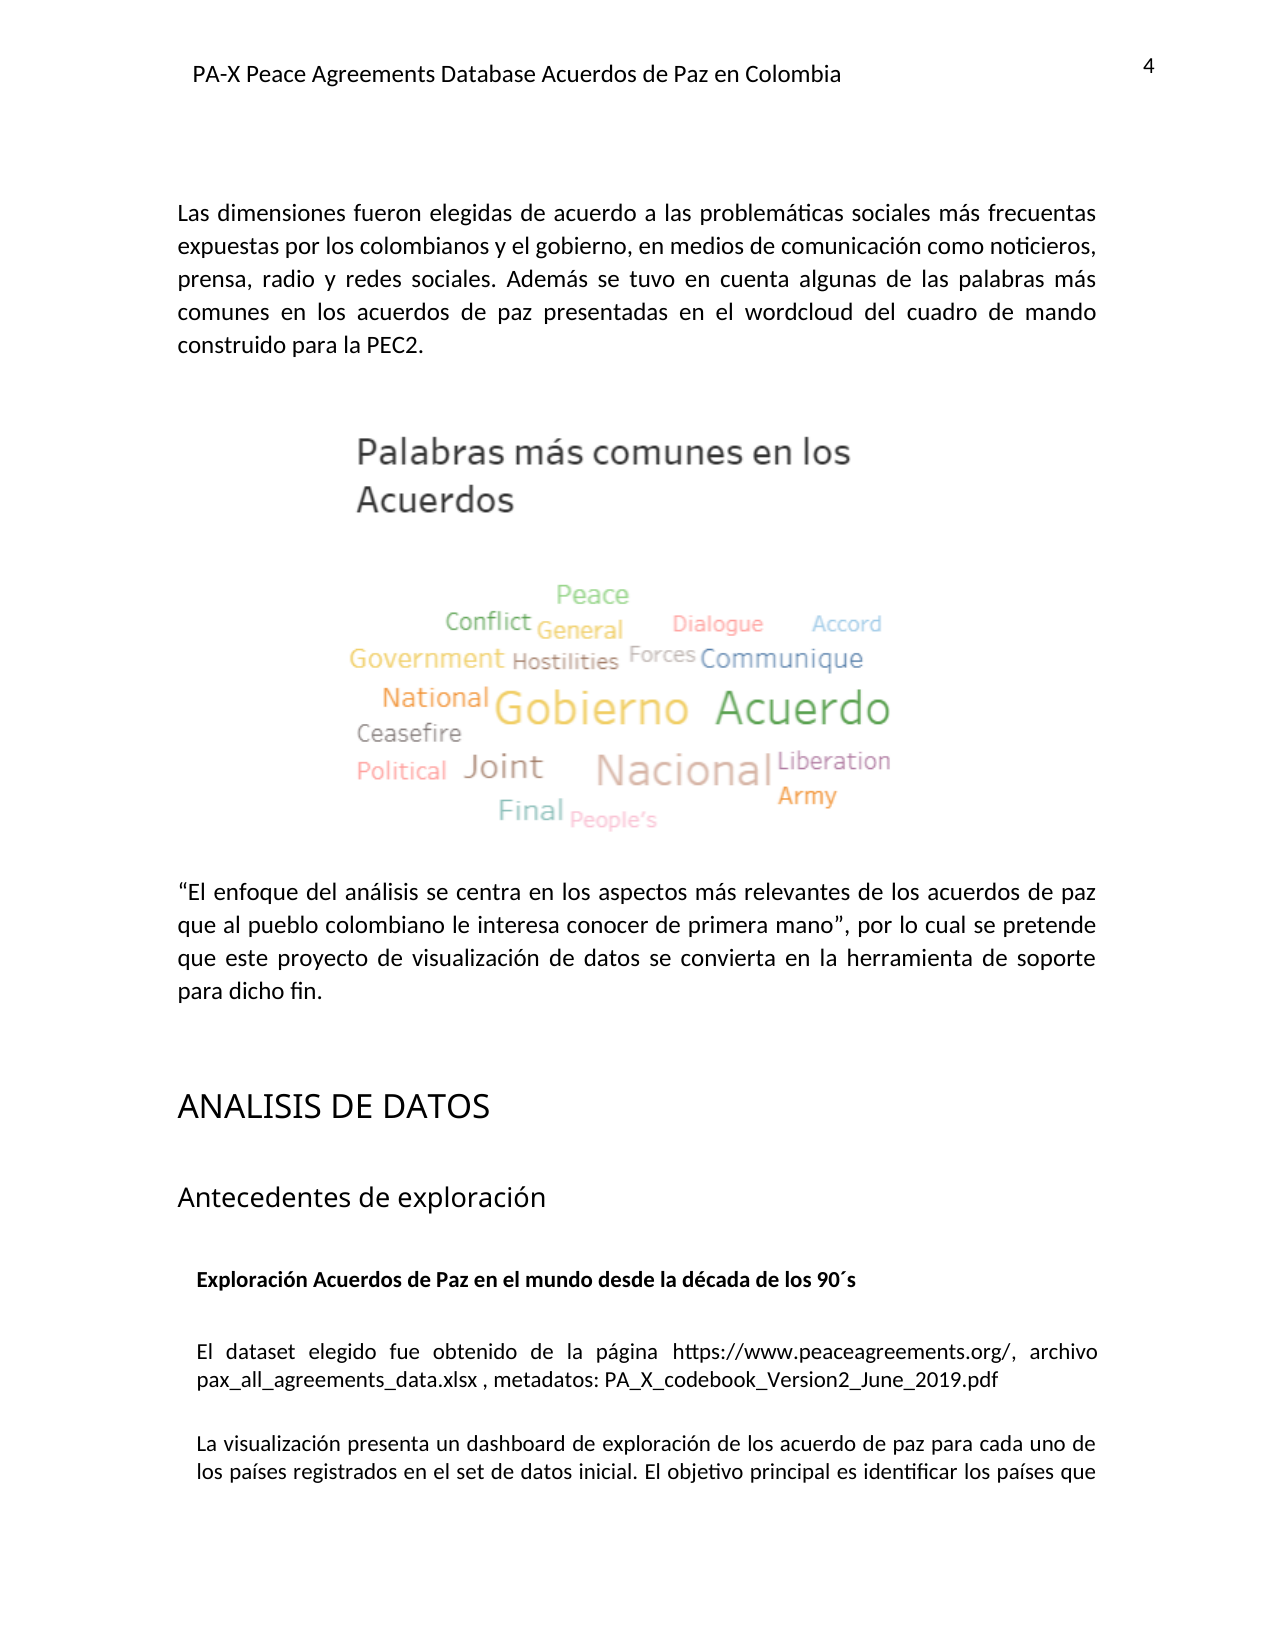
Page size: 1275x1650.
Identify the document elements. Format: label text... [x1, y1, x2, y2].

text El dataset elegido fue obtenido de la página https://www.peaceagreements.org/, archivo pax_all_agreements_data.xlsx , metadatos: PA_X_codebook_Version2_June_2019.pdf [196, 1337, 1098, 1393]
subtitle ANALISIS DE DATOS [177, 1083, 1098, 1128]
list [196, 1429, 1098, 1485]
subtitle Antecedentes de exploración [177, 1179, 1098, 1216]
text “El enfoque del análisis se centra en los aspectos más relevantes de los acuerdos de paz que al pueblo colombiano le interesa conocer de primera mano”, por lo cual se pretende que este proyecto de visualización de datos se convierta en la herramienta de soporte para dicho fin. [177, 877, 1098, 1006]
picture [341, 428, 935, 858]
text Las dimensiones fueron elegidas de acuerdo a las problemáticas sociales más frecuentas expuestas por los colombianos y el gobierno, en medios de comunicación como noticieros, prensa, radio y redes sociales. Además se tuvo en cuenta algunas de las palabras más comunes en los acuerdos de paz presentadas en el wordcloud del cuadro de mando construido para la PEC2. [177, 197, 1098, 359]
list Exploración Acuerdos de Paz en el mundo desde la década de los 90´s [196, 1265, 1098, 1293]
